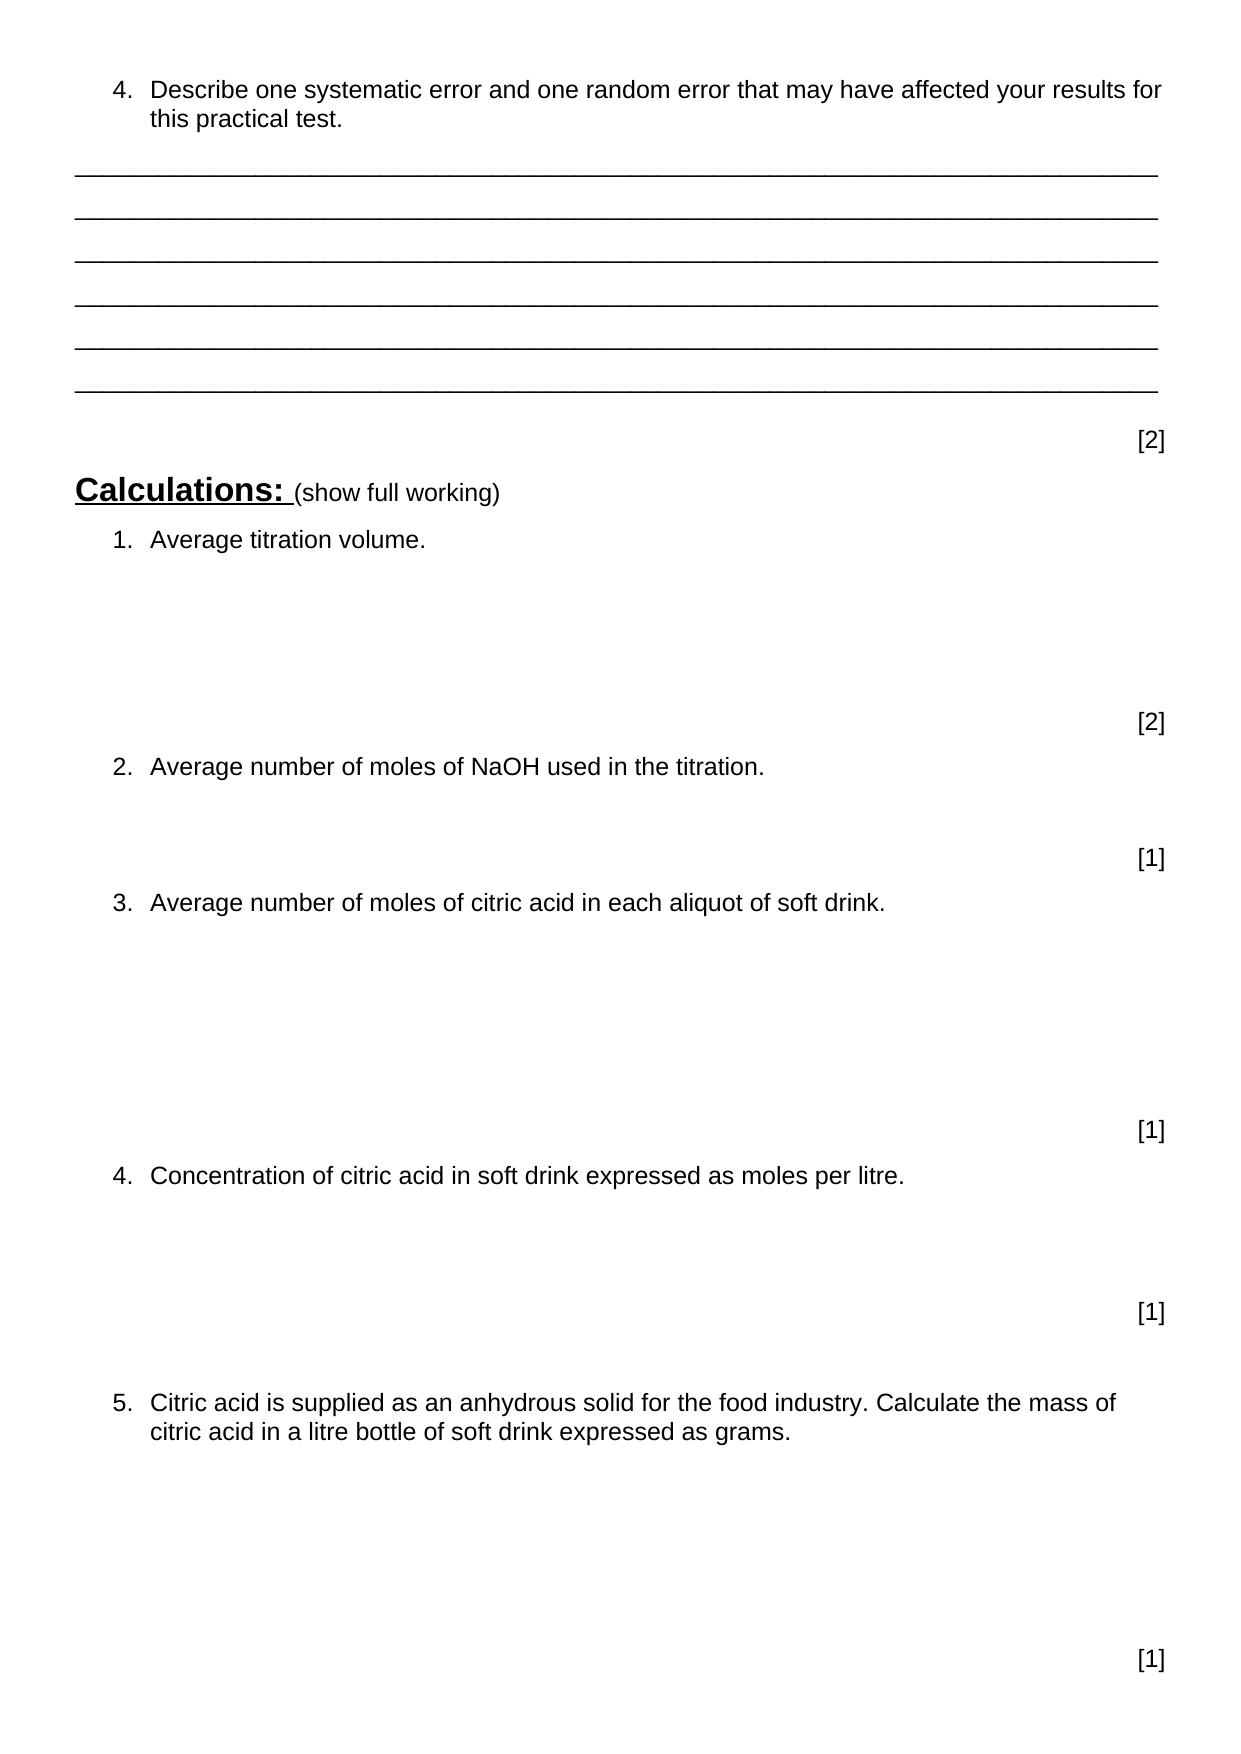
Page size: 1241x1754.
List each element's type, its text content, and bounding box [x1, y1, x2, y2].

list Citric acid is supplied as an anhydrous solid for the food industry. Calculate the mass of citric acid in a litre bottle of soft drink expressed as grams. [112, 1388, 1165, 1446]
text [2] [75, 424, 1165, 453]
list Average titration volume. [112, 525, 1165, 554]
list Average number of moles of NaOH used in the titration. [112, 752, 1165, 781]
text [1] [75, 1297, 1165, 1326]
text [1] [75, 843, 1165, 872]
text ____________________________________________________________________________________________________________________________________________________________________________________________________________________________________________________________________________________________________________________________________________________________________________________________________________________________________________________________________________________ [75, 149, 1165, 393]
list Concentration of citric acid in soft drink expressed as moles per litre. [112, 1161, 1165, 1190]
text [2] [75, 707, 1165, 736]
list Describe one systematic error and one random error that may have affected your results for this practical test. [112, 75, 1165, 132]
text Calculations: (show full working) [75, 470, 1165, 508]
list Average number of moles of citric acid in each aliquot of soft drink. [112, 888, 1165, 917]
text [1] [75, 1644, 1165, 1673]
text [1] [75, 1116, 1165, 1144]
